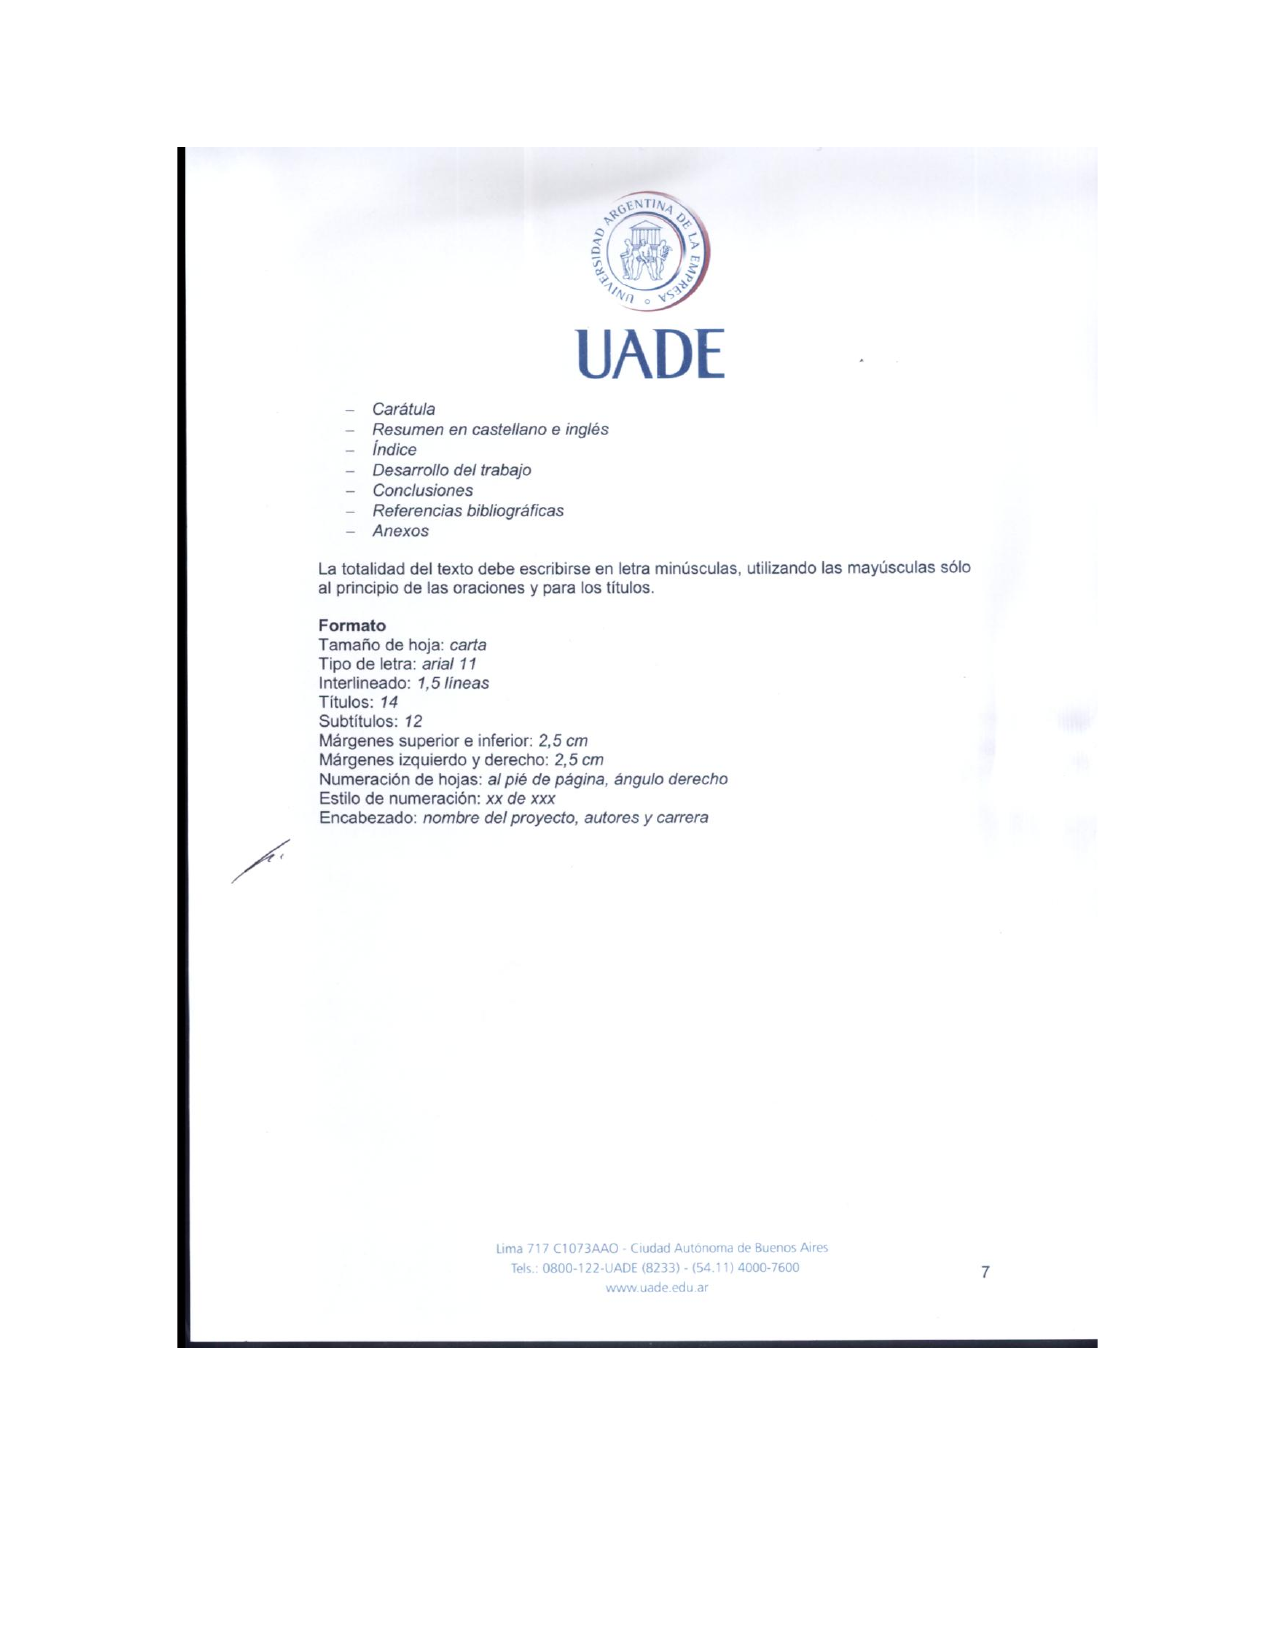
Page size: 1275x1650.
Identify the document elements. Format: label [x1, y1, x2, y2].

picture [177, 147, 1098, 1348]
